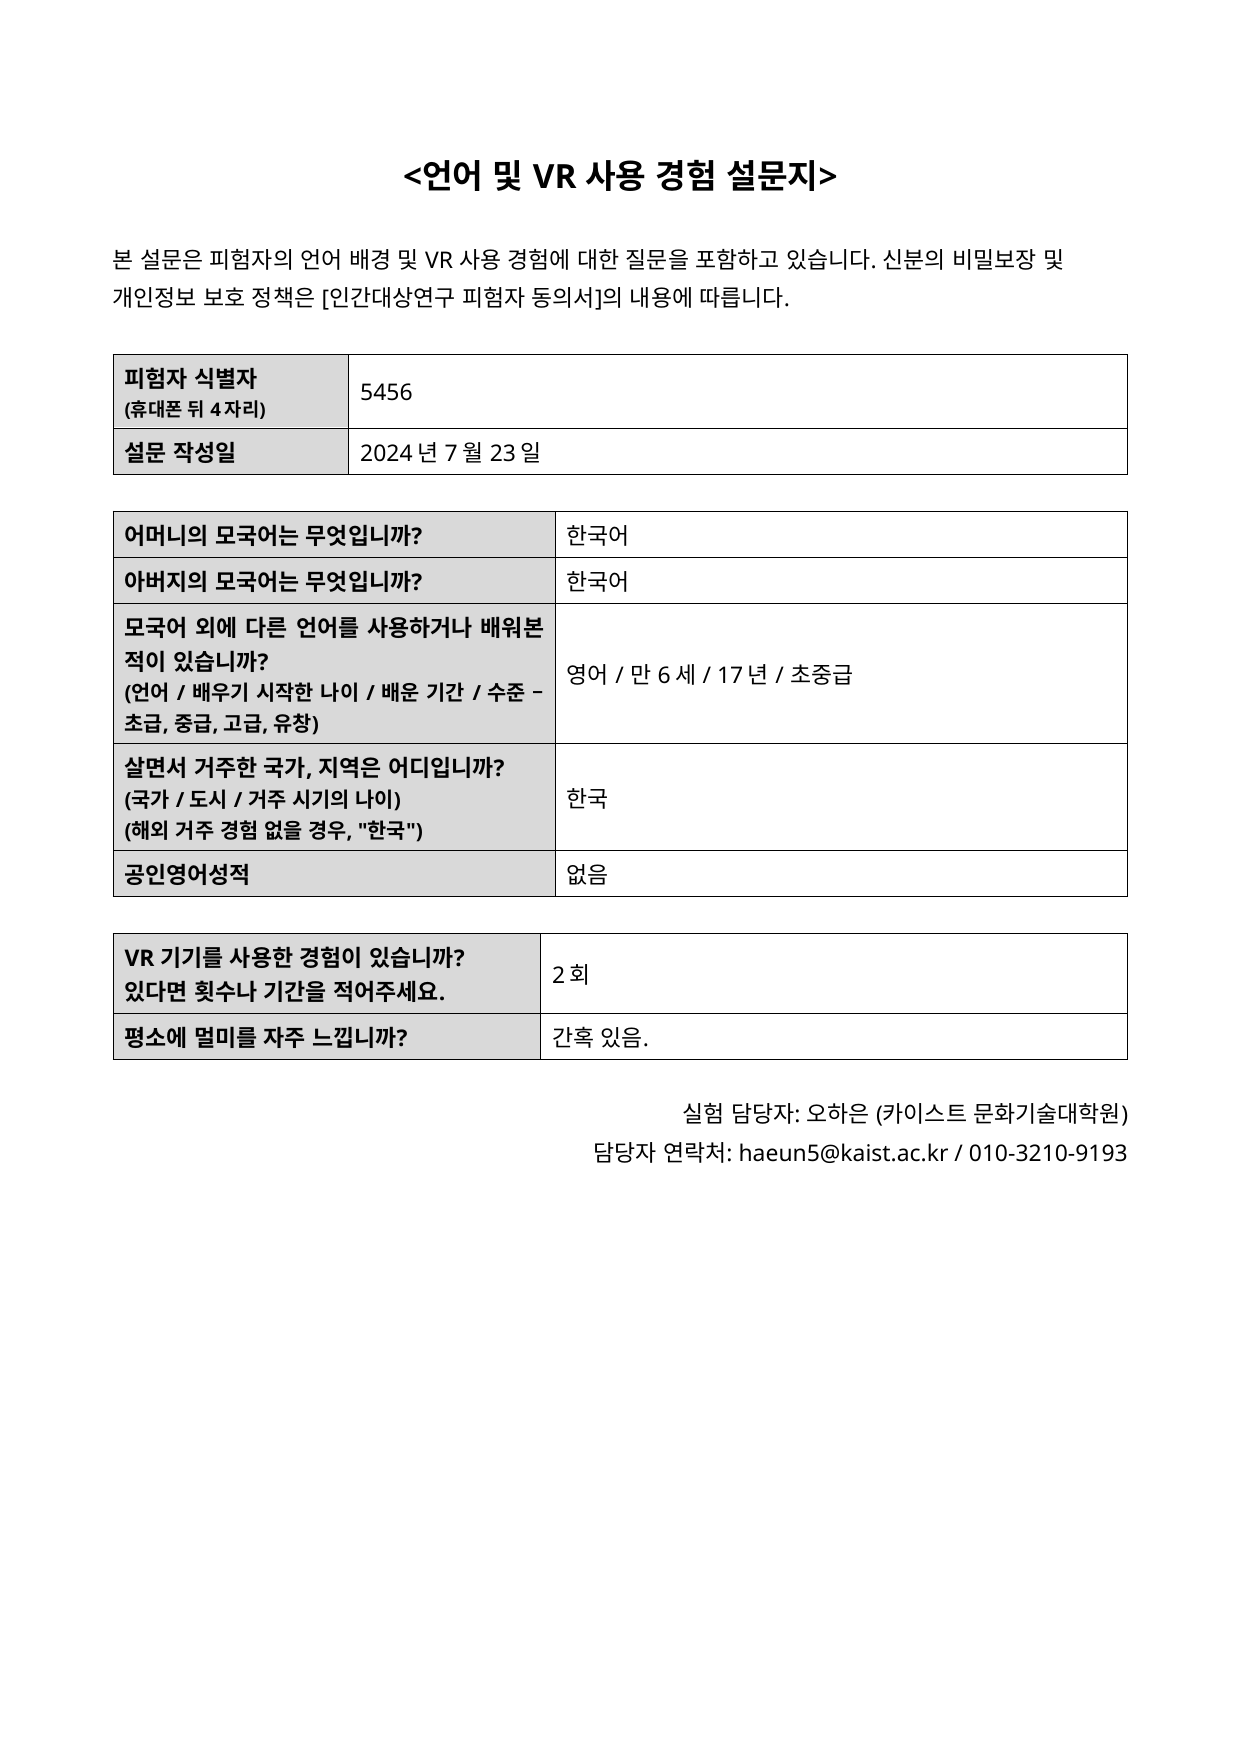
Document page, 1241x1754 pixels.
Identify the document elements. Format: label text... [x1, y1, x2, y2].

table_header 2회 [541, 934, 1127, 1013]
table_cell 간혹 있음. [541, 1014, 1127, 1059]
table_cell 없음 [556, 851, 1127, 896]
table_cell 2024년 7월 23일 [349, 429, 1127, 474]
table_cell 아버지의 모국어는 무엇입니까? [114, 558, 555, 603]
table_header 한국어 [556, 512, 1127, 557]
table_cell 한국 [556, 744, 1127, 850]
table_cell 공인영어성적 [114, 851, 555, 896]
text 실험 담당자: 오하은 (카이스트 문화기술대학원) [112, 1096, 1128, 1129]
text 본 설문은 피험자의 언어 배경 및 VR 사용 경험에 대한 질문을 포함하고 있습니다. 신분의 비밀보장 및 개인정보 보호 정책은 [인간대상연구 피험자 동의서]의 내용에 따릅니다. [112, 242, 1128, 313]
table_cell 영어 / 만 6세 / 17년 / 초중급 [556, 604, 1127, 743]
table_header 5456 [349, 355, 1127, 427]
text <언어 및 VR 사용 경험 설문지> [112, 150, 1128, 198]
text 담당자 연락처: haeun5@kaist.ac.kr / 010-3210-9193 [112, 1134, 1128, 1168]
table_header 피험자 식별자 (휴대폰 뒤 4자리) [114, 355, 348, 427]
table_cell 설문 작성일 [114, 429, 348, 474]
table_header VR 기기를 사용한 경험이 있습니까? 있다면 횟수나 기간을 적어주세요. [114, 934, 540, 1013]
table_cell 평소에 멀미를 자주 느낍니까? [114, 1014, 540, 1059]
table_cell 모국어 외에 다른 언어를 사용하거나 배워본 적이 있습니까? (언어 / 배우기 시작한 나이 / 배운 기간 / 수준 – 초급, 중급, 고급, 유창) [114, 604, 555, 743]
table_cell 한국어 [556, 558, 1127, 603]
table_header 어머니의 모국어는 무엇입니까? [114, 512, 555, 557]
table_cell 살면서 거주한 국가, 지역은 어디입니까? (국가 / 도시 / 거주 시기의 나이) (해외 거주 경험 없을 경우, "한국") [114, 744, 555, 850]
